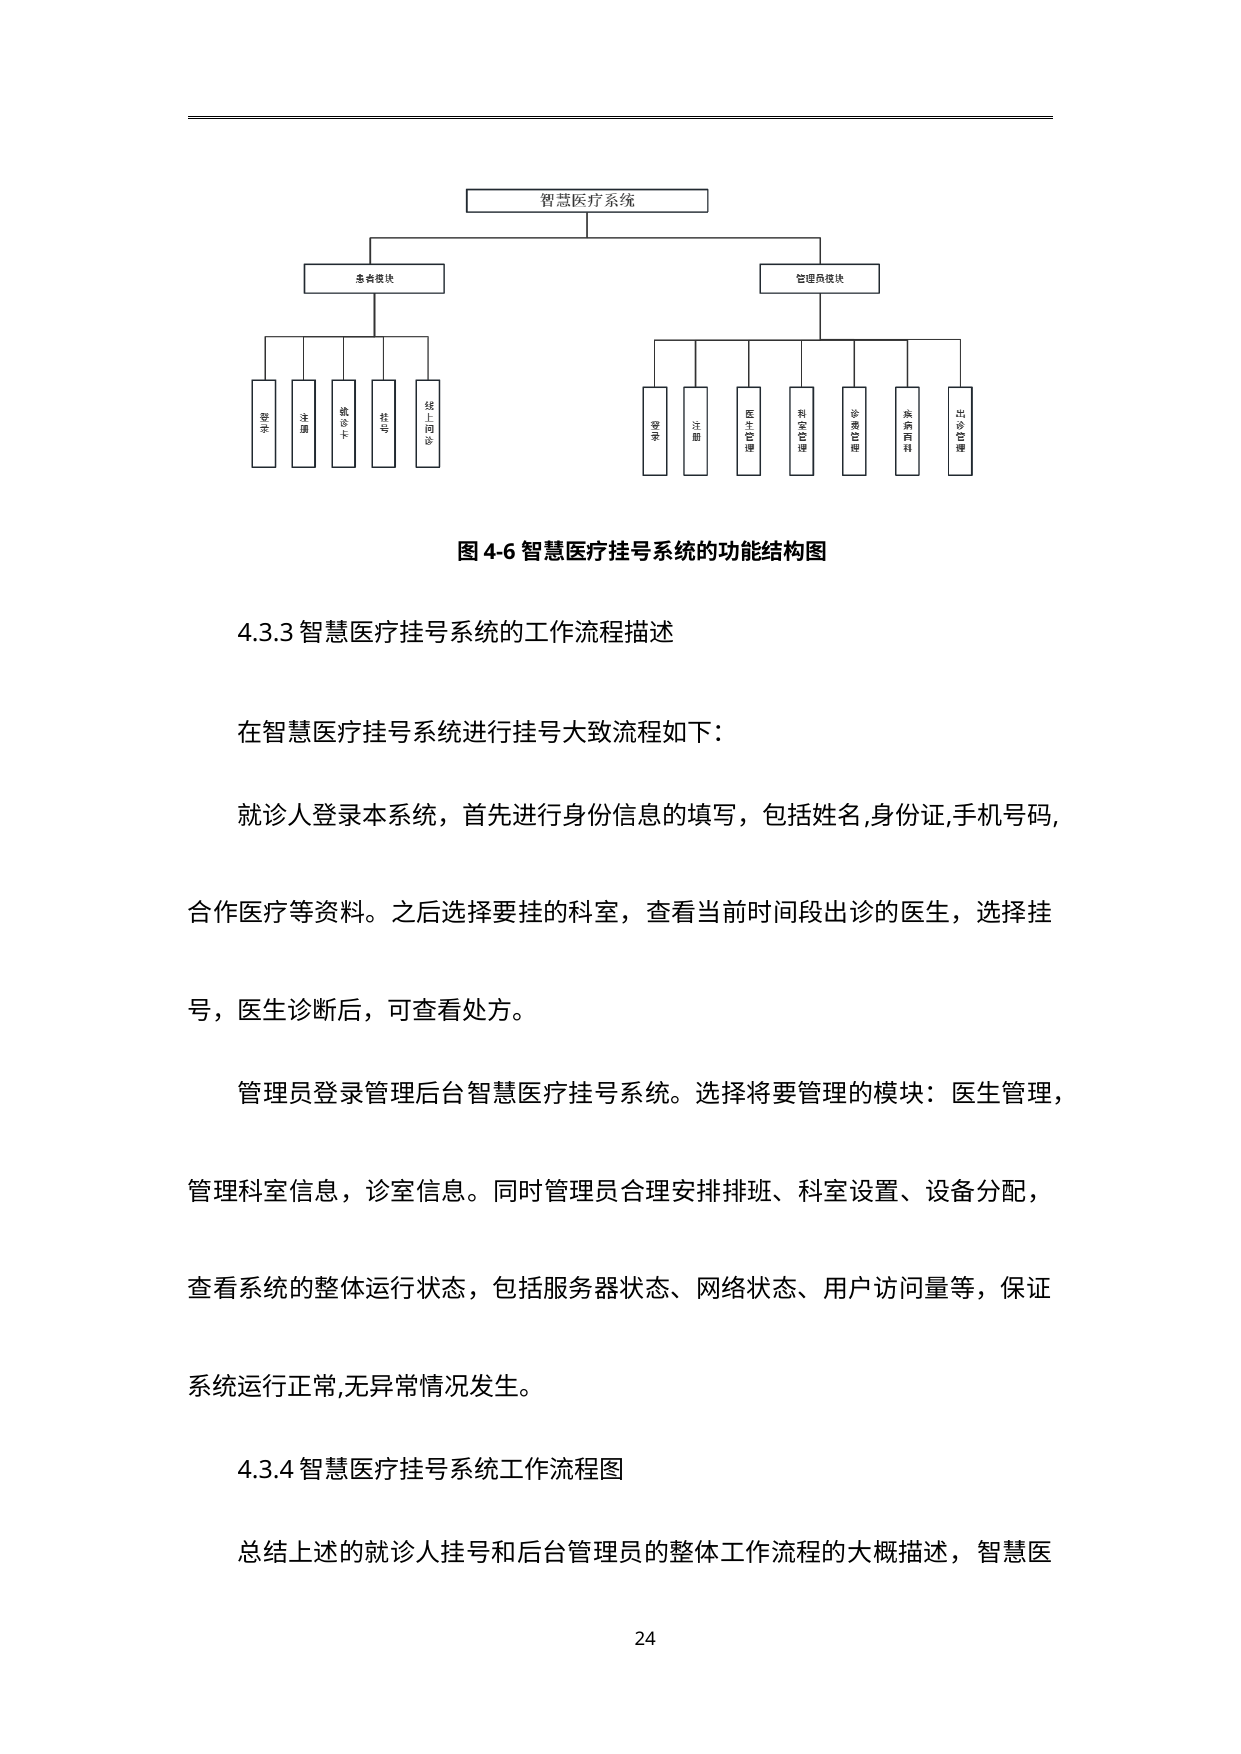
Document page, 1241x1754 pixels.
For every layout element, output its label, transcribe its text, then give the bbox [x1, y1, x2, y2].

text 4.3.3智慧医疗挂号系统的工作流程描述 [187, 598, 1053, 663]
picture [187, 162, 1053, 492]
text 就诊人登录本系统，首先进行身份信息的填写，包括姓名,身份证,手机号码,合作医疗等资料。之后选择要挂的科室，查看当前时间段出诊的医生，选择挂号，医生诊断后，可查看处方。 [187, 781, 1053, 1041]
text 图4-6 智慧医疗挂号系统的功能结构图 [187, 534, 1053, 566]
text 在智慧医疗挂号系统进行挂号大致流程如下： [187, 698, 1053, 763]
text 管理员登录管理后台智慧医疗挂号系统。选择将要管理的模块：医生管理，管理科室信息，诊室信息。同时管理员合理安排排班、科室设置、设备分配，查看系统的整体运行状态，包括服务器状态、网络状态、用户访问量等，保证系统运行正常,无异常情况发生。 [187, 1059, 1053, 1417]
text 4.3.4智慧医疗挂号系统工作流程图 [187, 1435, 1053, 1500]
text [187, 1518, 1053, 1583]
